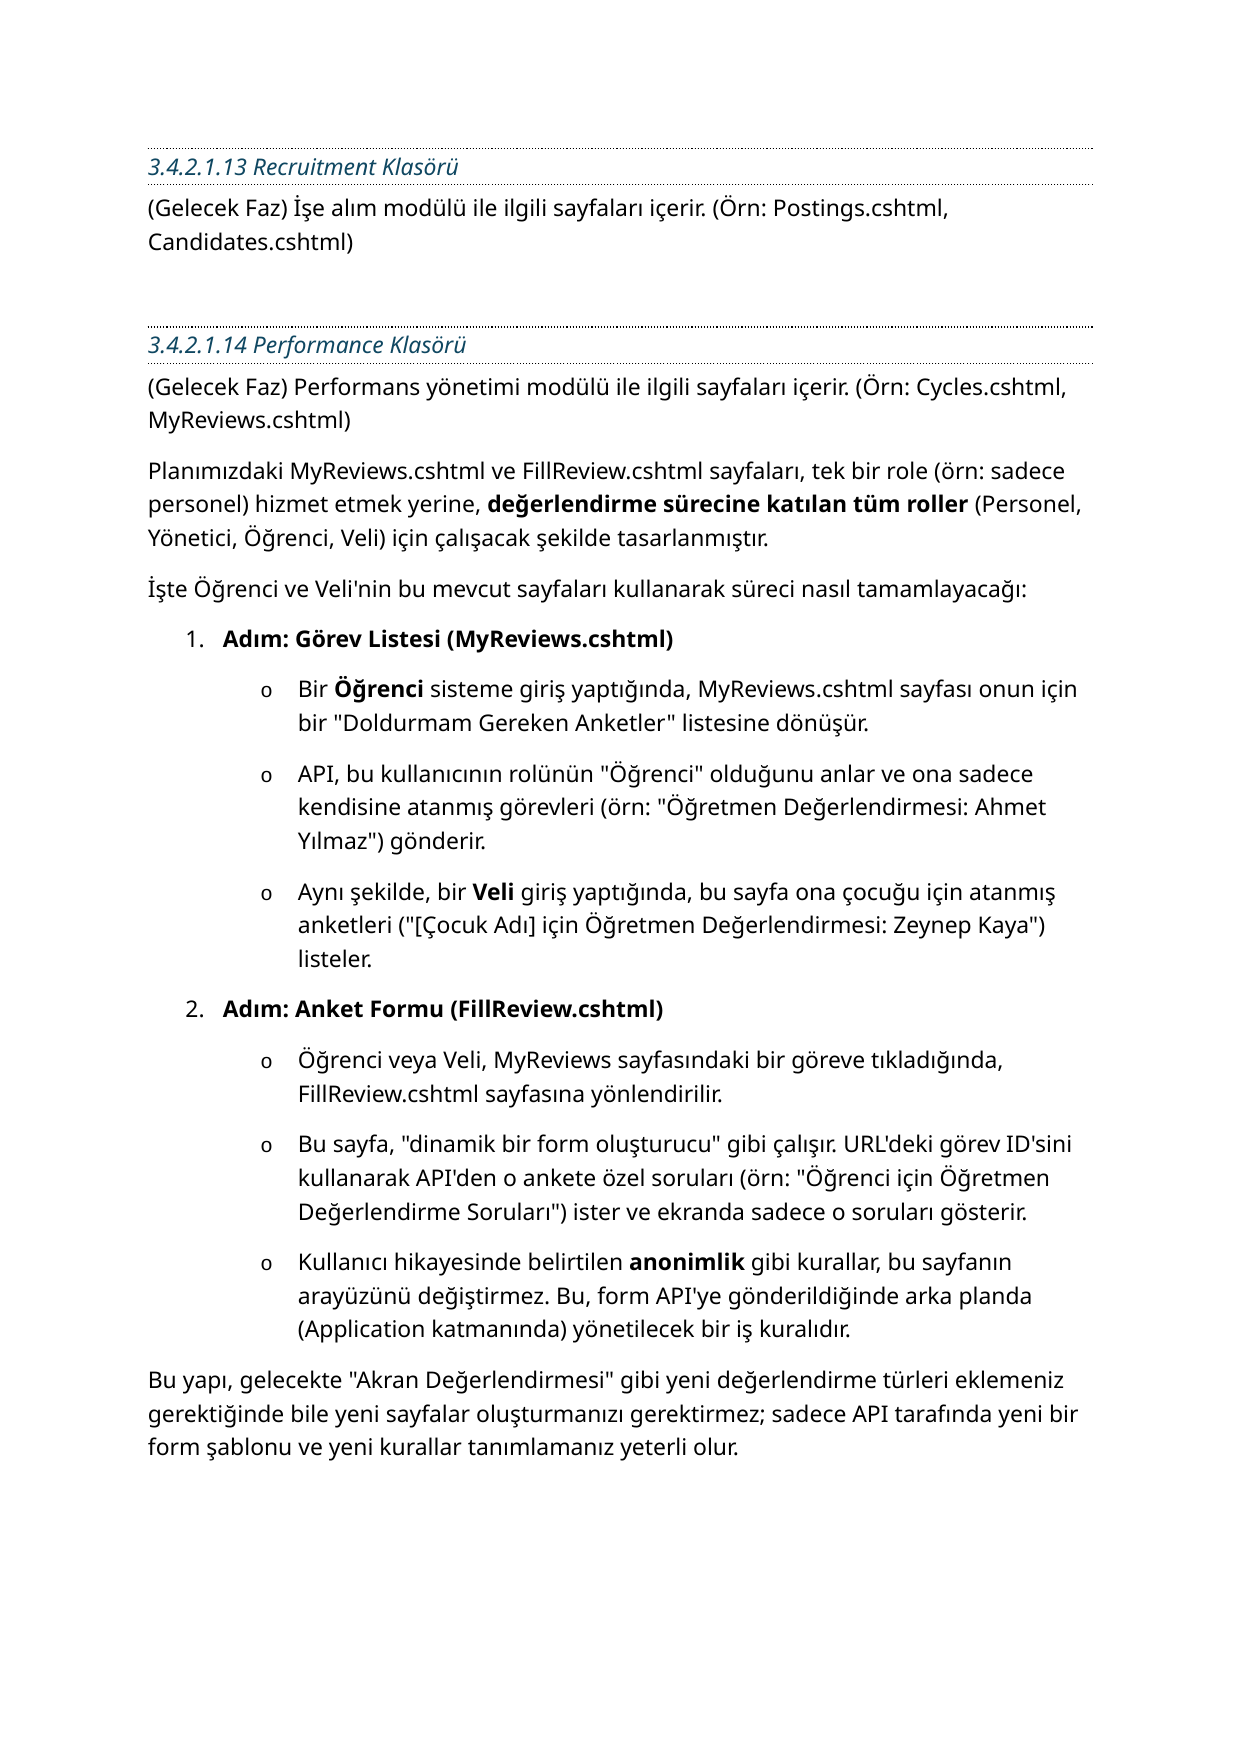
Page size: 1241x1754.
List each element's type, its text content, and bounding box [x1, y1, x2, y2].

text (Gelecek Faz) İşe alım modülü ile ilgili sayfaları içerir. (Örn: Postings.cshtml, Candidates.cshtml) [148, 192, 1093, 257]
text Planımızdaki MyReviews.cshtml ve FillReview.cshtml sayfaları, tek bir role (örn: sadece personel) hizmet etmek yerine, değerlendirme sürecine katılan tüm roller (Personel, Yönetici, Öğrenci, Veli) için çalışacak şekilde tasarlanmıştır. [148, 455, 1093, 553]
list Öğrenci veya Veli, MyReviews sayfasındaki bir göreve tıkladığında, FillReview.cshtml sayfasına yönlendirilir. [260, 1044, 1093, 1109]
list API, bu kullanıcının rolünün "Öğrenci" olduğunu anlar ve ona sadece kendisine atanmış görevleri (örn: "Öğretmen Değerlendirmesi: Ahmet Yılmaz") gönderir. [260, 758, 1093, 856]
subtitle Recruitment Klasörü [148, 148, 1093, 185]
list Kullanıcı hikayesinde belirtilen anonimlik gibi kurallar, bu sayfanın arayüzünü değiştirmez. Bu, form API'ye gönderildiğinde arka planda (Application katmanında) yönetilecek bir iş kuralıdır. [260, 1246, 1093, 1345]
list Bir Öğrenci sisteme giriş yaptığında, MyReviews.cshtml sayfası onun için bir "Doldurmam Gereken Anketler" listesine dönüşür. [260, 673, 1093, 738]
list Adım: Anket Formu (FillReview.cshtml) [185, 993, 1093, 1025]
list Aynı şekilde, bir Veli giriş yaptığında, bu sayfa ona çocuğu için atanmış anketleri ("[Çocuk Adı] için Öğretmen Değerlendirmesi: Zeynep Kaya") listeler. [260, 876, 1093, 974]
list Adım: Görev Listesi (MyReviews.cshtml) [185, 623, 1093, 654]
subtitle Performance Klasörü [148, 326, 1093, 364]
text Bu yapı, gelecekte "Akran Değerlendirmesi" gibi yeni değerlendirme türleri eklemeniz gerektiğinde bile yeni sayfalar oluşturmanızı gerektirmez; sadece API tarafında yeni bir form şablonu ve yeni kurallar tanımlamanız yeterli olur. [148, 1364, 1093, 1463]
text (Gelecek Faz) Performans yönetimi modülü ile ilgili sayfaları içerir. (Örn: Cycles.cshtml, MyReviews.cshtml) [148, 371, 1093, 436]
text İşte Öğrenci ve Veli'nin bu mevcut sayfaları kullanarak süreci nasıl tamamlayacağı: [148, 573, 1093, 604]
list Bu sayfa, "dinamik bir form oluşturucu" gibi çalışır. URL'deki görev ID'sini kullanarak API'den o ankete özel soruları (örn: "Öğrenci için Öğretmen Değerlendirme Soruları") ister ve ekranda sadece o soruları gösterir. [260, 1128, 1093, 1227]
